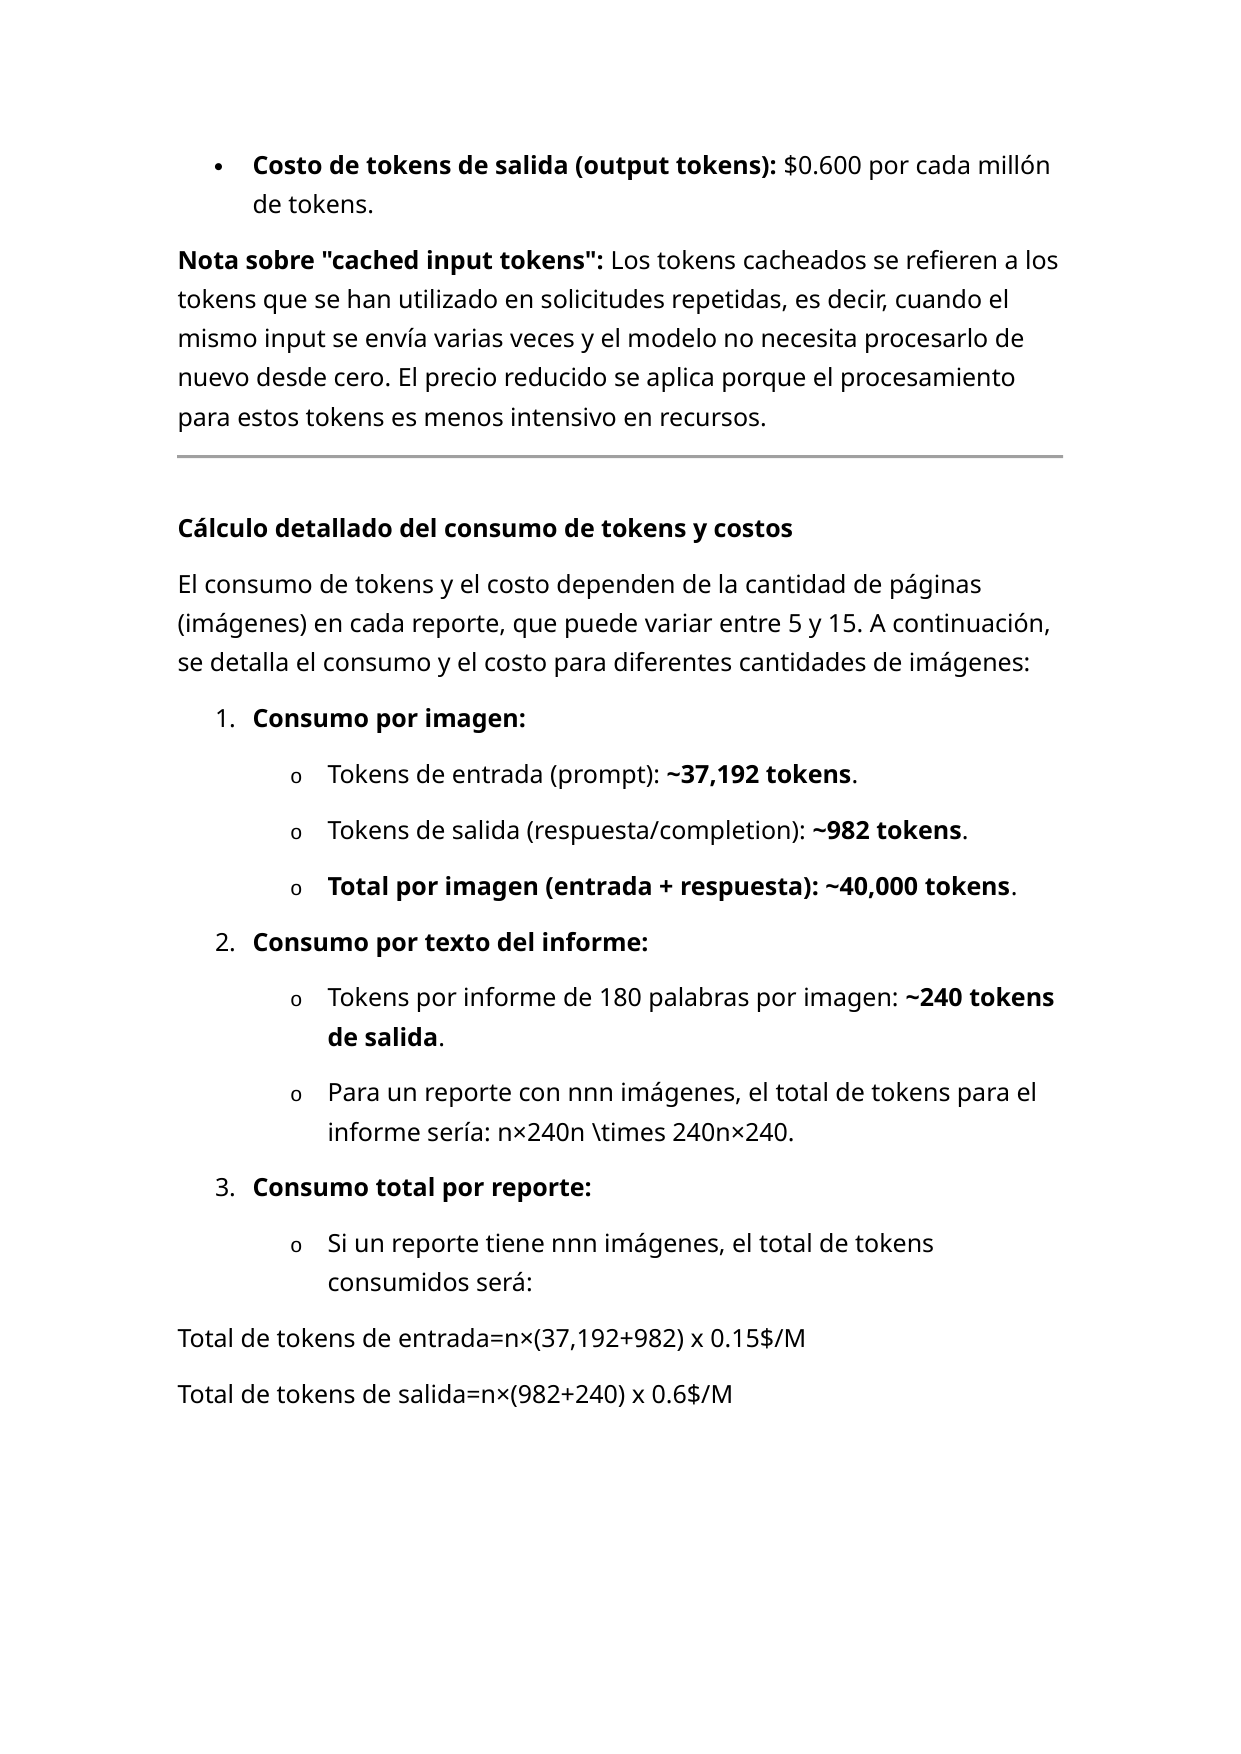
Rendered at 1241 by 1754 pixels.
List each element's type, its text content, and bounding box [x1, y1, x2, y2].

list Tokens por informe de 180 palabras por imagen: ~240 tokens de salida. [290, 980, 1063, 1053]
list Consumo por texto del informe: [215, 924, 1063, 958]
list Tokens de salida (respuesta/completion): ~982 tokens. [290, 813, 1063, 847]
list Consumo total por reporte: [215, 1170, 1063, 1204]
text Total de tokens de entrada=n×(37,192+982) x 0.15$/M [177, 1321, 1063, 1355]
list Consumo por imagen: [215, 701, 1063, 735]
list Total por imagen (entrada + respuesta): ~40,000 tokens. [290, 868, 1063, 902]
text Cálculo detallado del consumo de tokens y costos [177, 511, 1063, 545]
list Si un reporte tiene nnn imágenes, el total de tokens consumidos será: [290, 1226, 1063, 1299]
text El consumo de tokens y el costo dependen de la cantidad de páginas (imágenes) en cada reporte, que puede variar entre 5 y 15. A continuación, se detalla el consumo y el costo para diferentes cantidades de imágenes: [177, 567, 1063, 679]
list Costo de tokens de salida (output tokens): $0.600 por cada millón de tokens. [215, 148, 1063, 221]
text Total de tokens de salida=n×(982+240) x 0.6$/M [177, 1377, 1063, 1411]
text Nota sobre "cached input tokens": Los tokens cacheados se refieren a los tokens que se han utilizado en solicitudes repetidas, es decir, cuando el mismo input se envía varias veces y el modelo no necesita procesarlo de nuevo desde cero. El precio reducido se aplica porque el procesamiento para estos tokens es menos intensivo en recursos. [177, 243, 1063, 433]
list Para un reporte con nnn imágenes, el total de tokens para el informe sería: n×240n \times 240n×240. [290, 1075, 1063, 1148]
list Tokens de entrada (prompt): ~37,192 tokens. [290, 757, 1063, 791]
